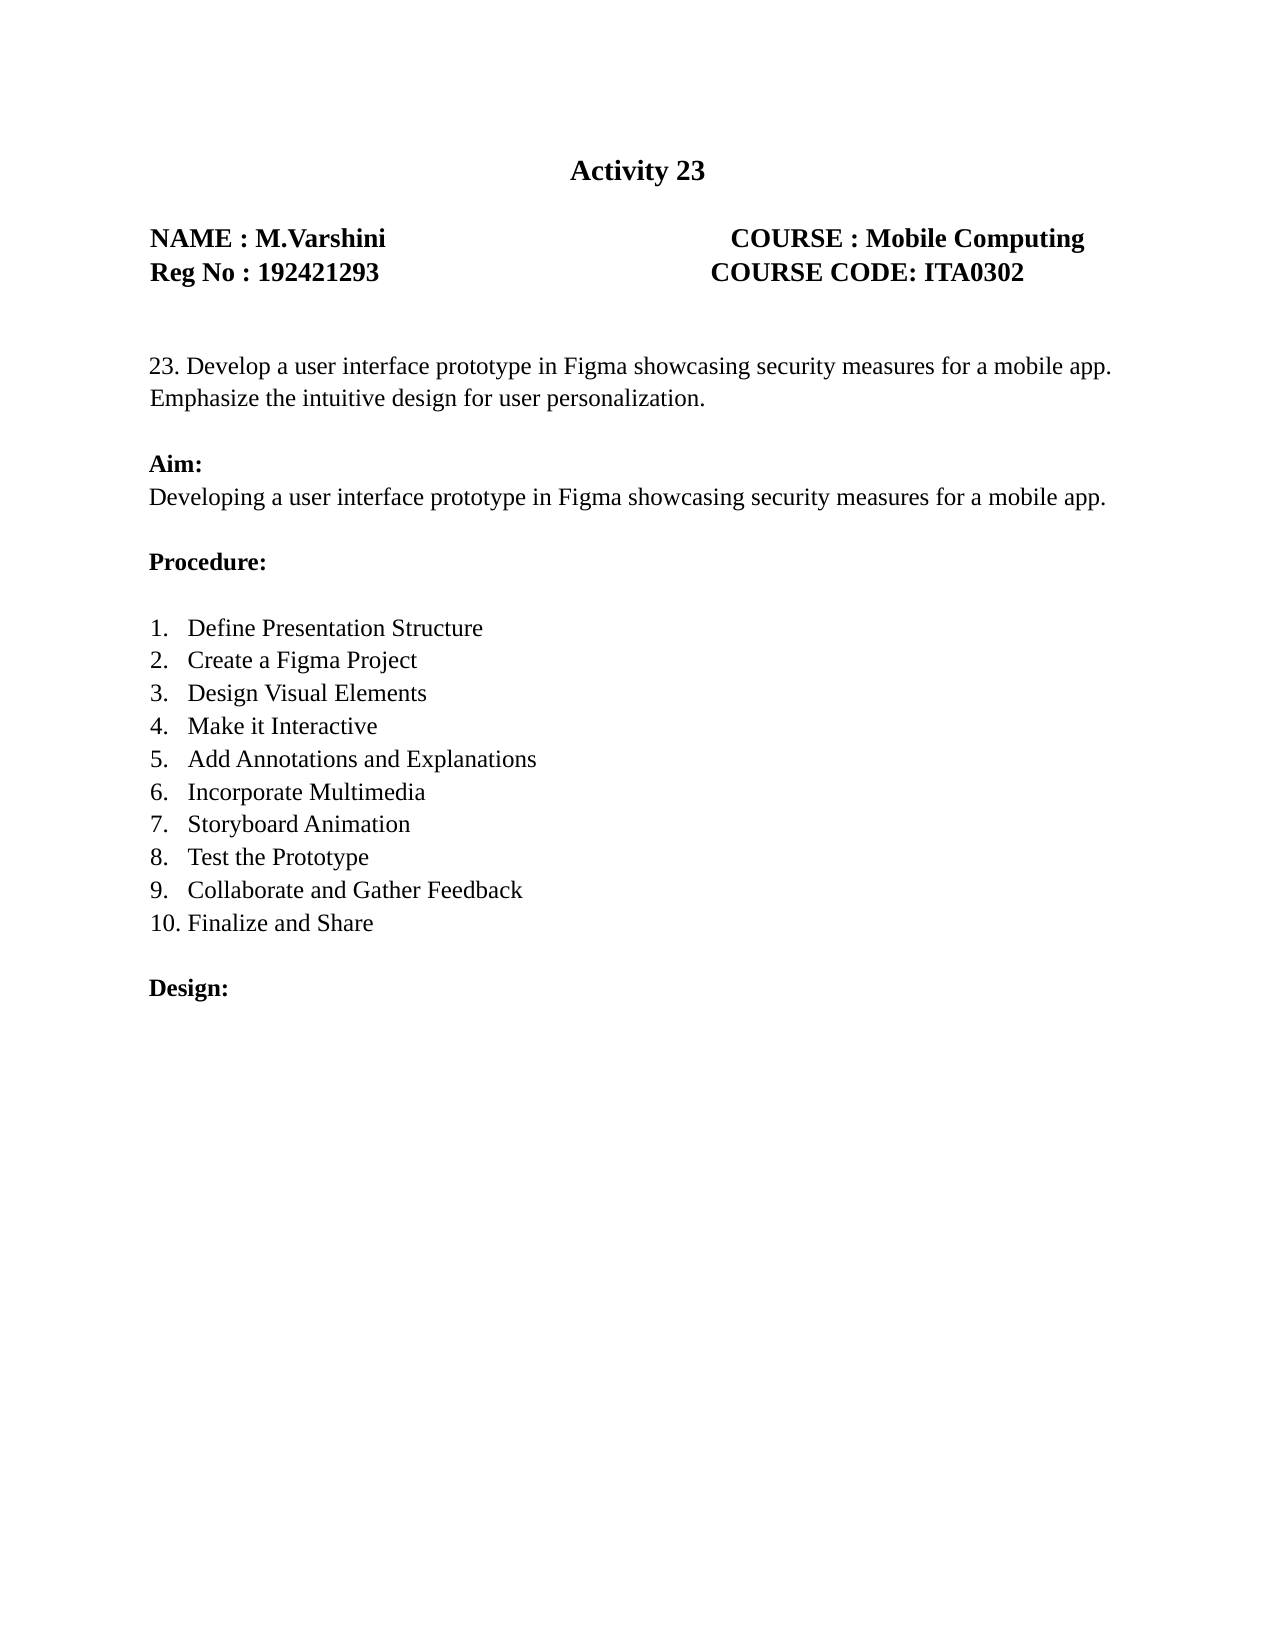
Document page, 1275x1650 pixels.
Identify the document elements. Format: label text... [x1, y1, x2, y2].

list Test the Prototype [150, 842, 1114, 871]
list Collaborate and Gather Feedback [150, 875, 1114, 904]
list Incorporate Multimedia [150, 777, 1114, 805]
list Design Visual Elements [150, 678, 1114, 707]
text Procedure: [148, 547, 1133, 576]
list Create a Figma Project [150, 645, 1114, 674]
list Make it Interactive [150, 711, 1114, 740]
text Activity 23 [150, 153, 1125, 187]
text Design: [148, 973, 1133, 1002]
list Define Presentation Structure [150, 613, 1114, 641]
list Finalize and Share [150, 908, 1114, 937]
text 23. Develop a user interface prototype in Figma showcasing security measures for a mobile app. Emphasize the intuitive design for user personalization. [148, 351, 1114, 412]
text Developing a user interface prototype in Figma showcasing security measures for a mobile app. [148, 482, 1114, 510]
text NAME : M.Varshini COURSE : Mobile Computing Reg No : 192421293 COURSE CODE: ITA0302 [150, 222, 1133, 287]
list Storyboard Animation [150, 809, 1114, 838]
text Aim: [148, 449, 1133, 478]
list Add Annotations and Explanations [150, 744, 1114, 773]
